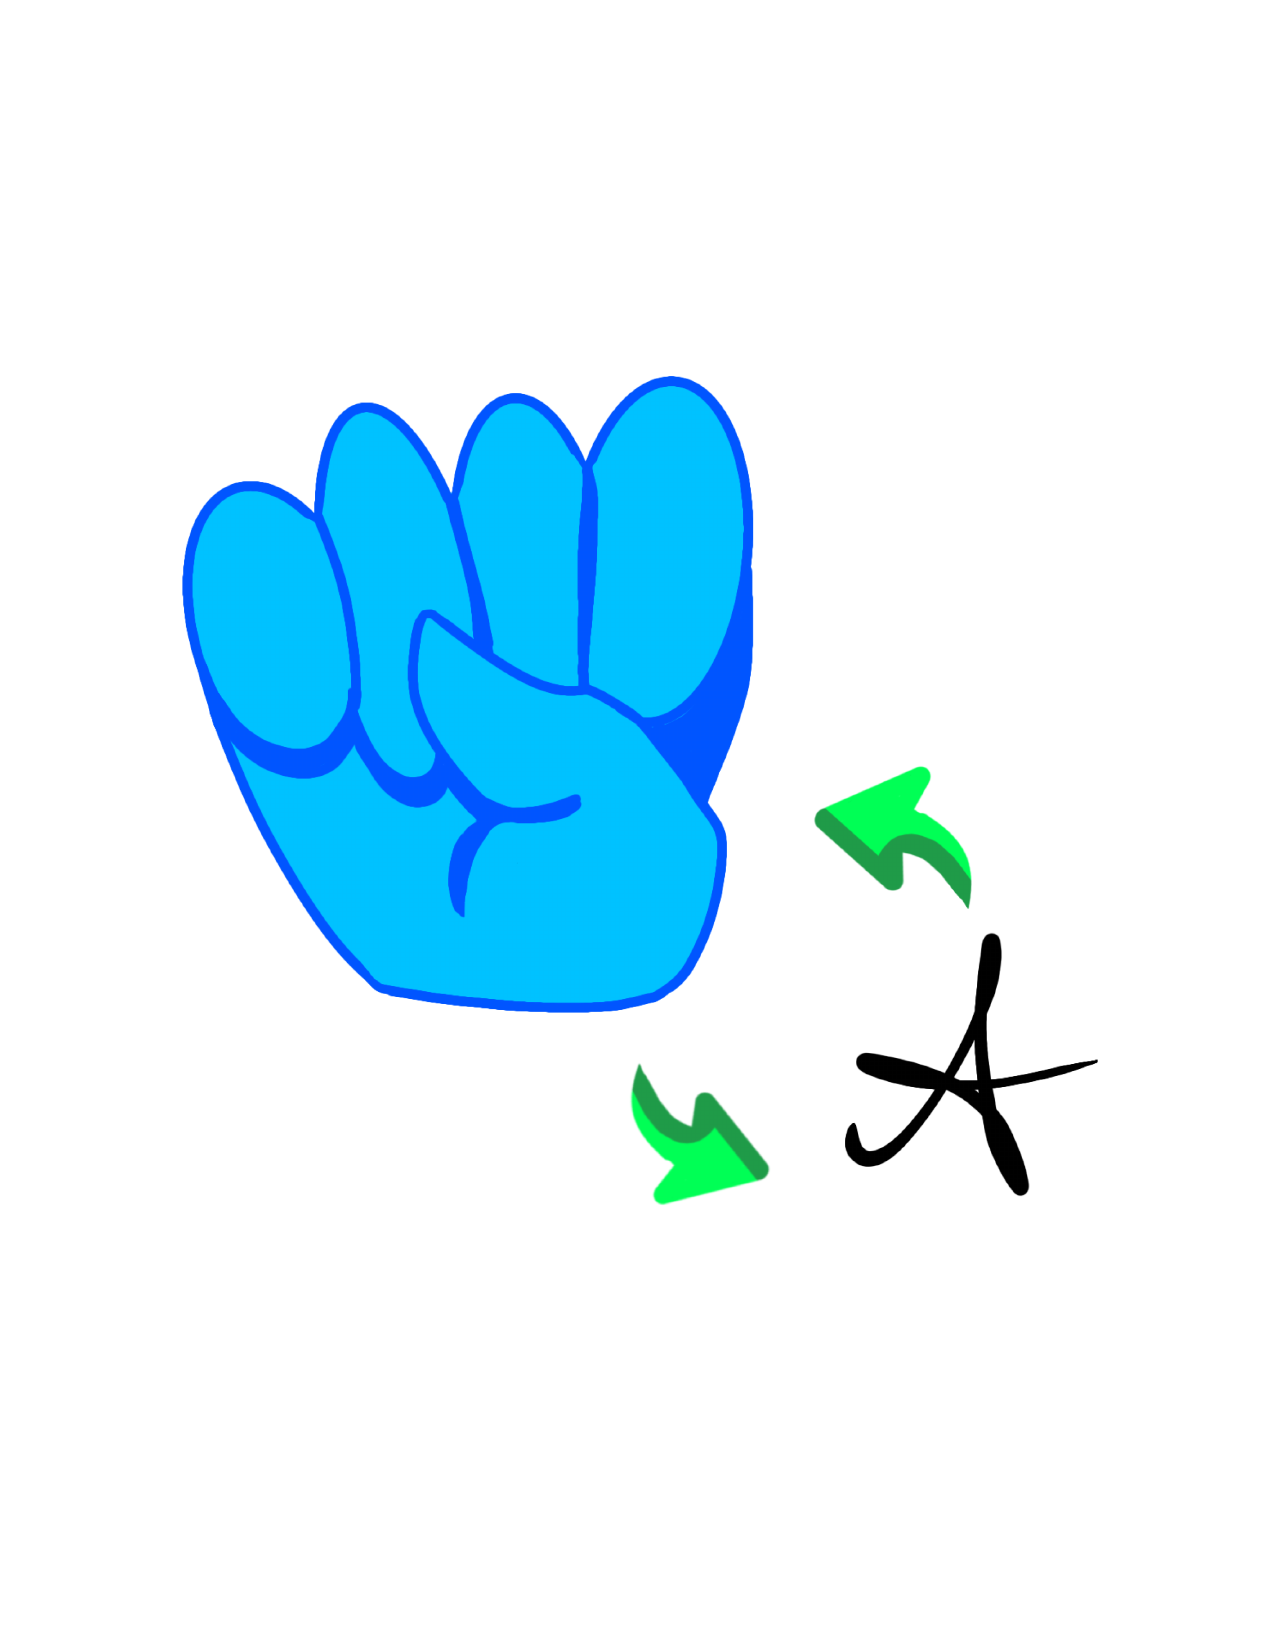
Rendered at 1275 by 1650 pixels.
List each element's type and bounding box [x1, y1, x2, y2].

picture [177, 338, 1098, 1260]
